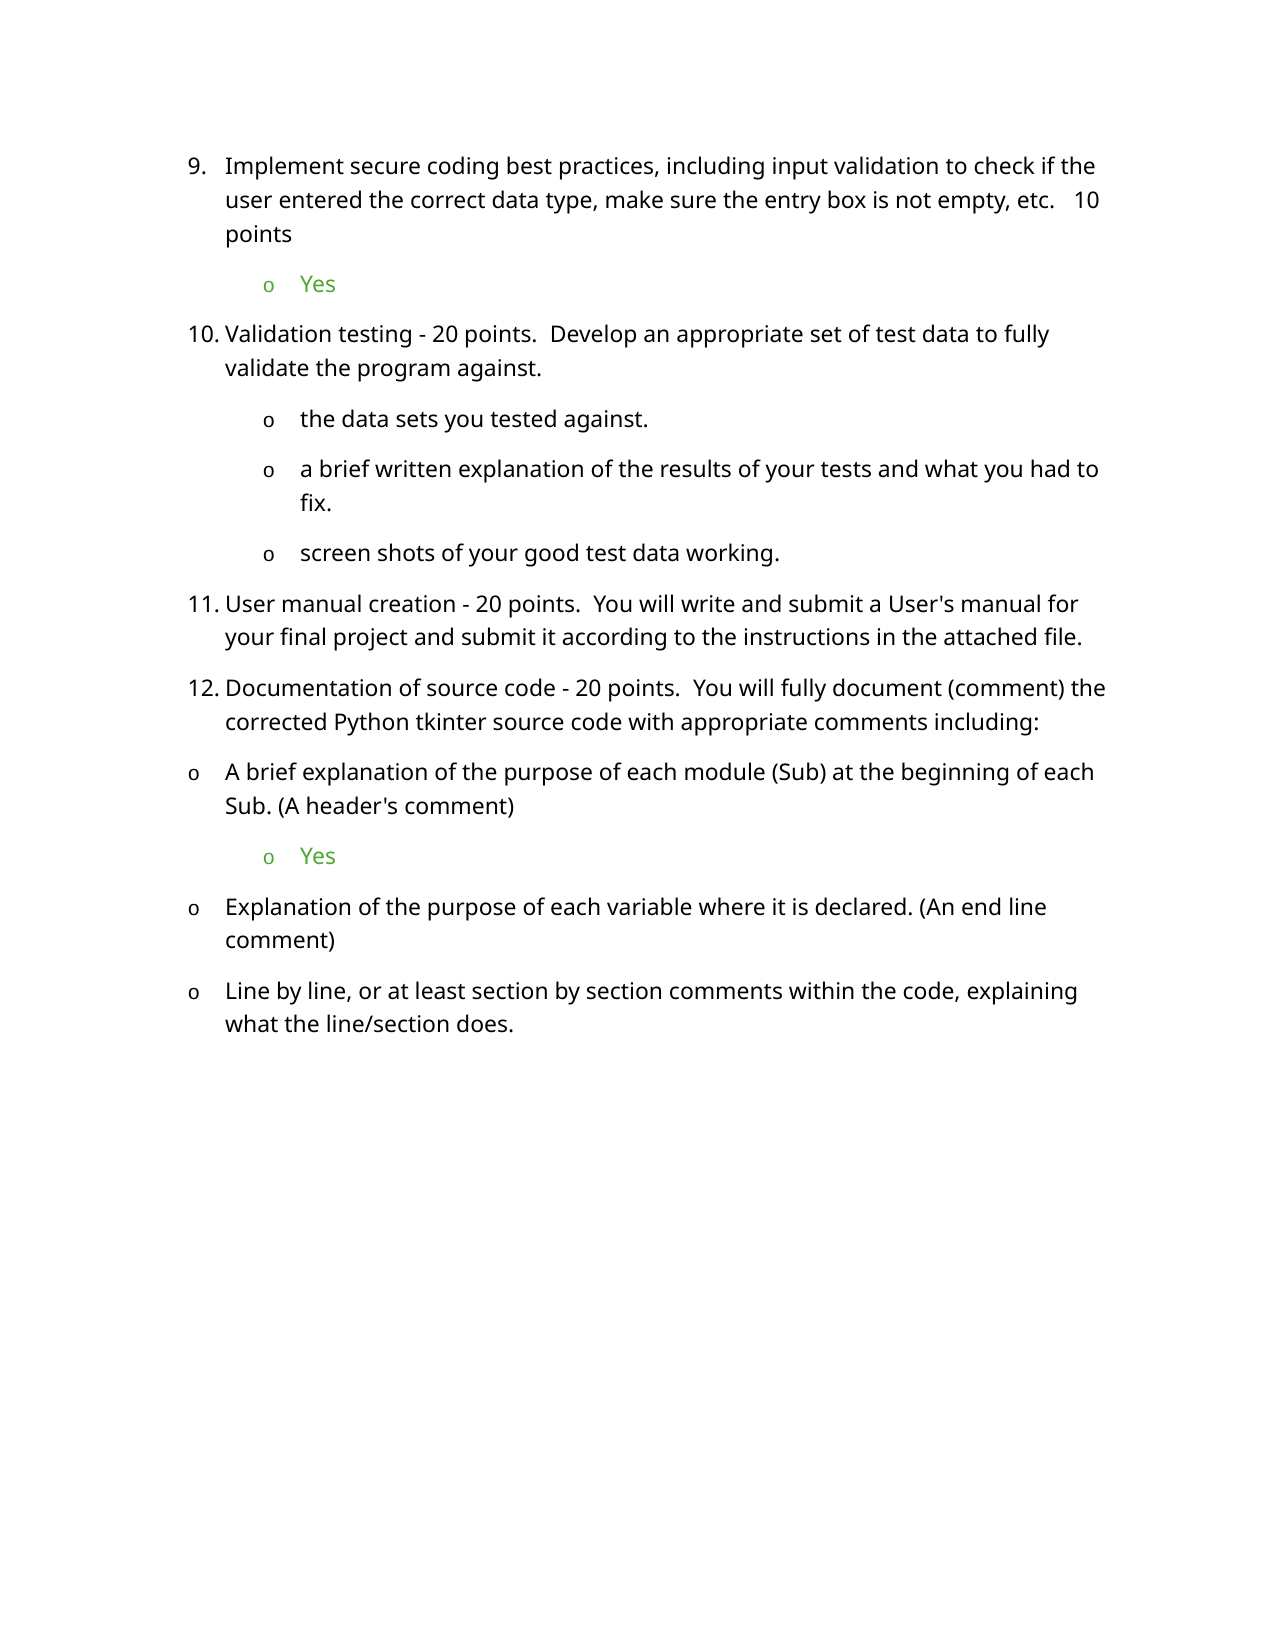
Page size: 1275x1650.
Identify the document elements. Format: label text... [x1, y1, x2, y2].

list a brief written explanation of the results of your tests and what you had to fix. [262, 453, 1125, 518]
list Yes [262, 268, 1125, 299]
list Yes [262, 840, 1125, 871]
list Implement secure coding best practices, including input validation to check if the user entered the correct data type, make sure the entry box is not empty, etc. 10 points [187, 150, 1125, 249]
list the data sets you tested against. [262, 402, 1125, 434]
list A brief explanation of the purpose of each module (Sub) at the beginning of each Sub. (A header's comment) [187, 756, 1125, 821]
list User manual creation - 20 points. You will write and submit a User's manual for your final project and submit it according to the instructions in the attached file. [187, 587, 1125, 652]
list Line by line, or at least section by section comments within the code, explaining what the line/section does. [187, 974, 1125, 1039]
list Documentation of source code - 20 points. You will fully document (comment) the corrected Python tkinter source code with appropriate comments including: [187, 672, 1125, 737]
list screen shots of your good test data working. [262, 537, 1125, 568]
list Validation testing - 20 points. Develop an appropriate set of test data to fully validate the program against. [187, 318, 1125, 383]
list Explanation of the purpose of each variable where it is declared. (An end line comment) [187, 890, 1125, 955]
